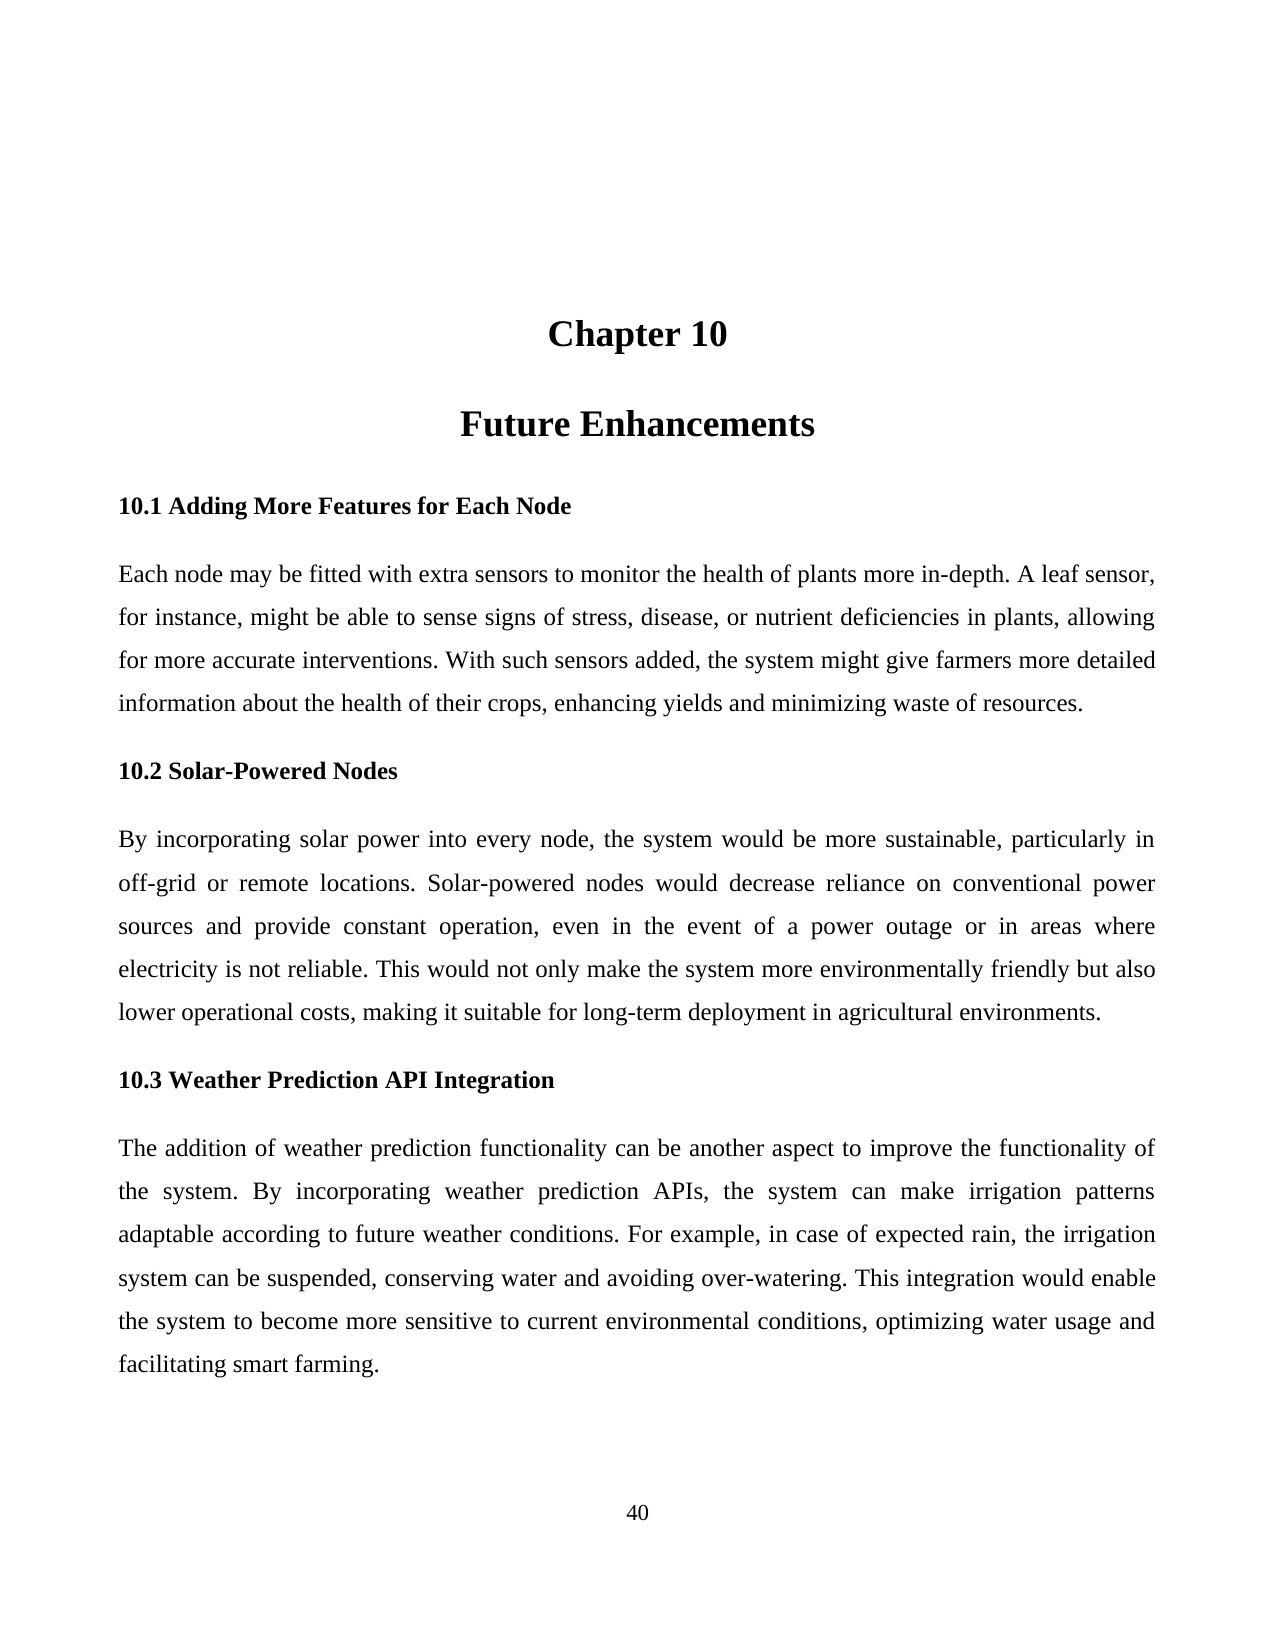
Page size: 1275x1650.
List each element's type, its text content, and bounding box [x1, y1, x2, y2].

text By incorporating solar power into every node, the system would be more sustainable, particularly in off-grid or remote locations. Solar-powered nodes would decrease reliance on conventional power sources and provide constant operation, even in the event of a power outage or in areas where electricity is not reliable. This would not only make the system more environmentally friendly but also lower operational costs, making it suitable for long-term deployment in agricultural environments. [118, 824, 1157, 1026]
text 10.3 Weather Prediction API Integration [118, 1065, 1157, 1094]
text The addition of weather prediction functionality can be another aspect to improve the functionality of the system. By incorporating weather prediction APIs, the system can make irrigation patterns adaptable according to future weather conditions. For example, in case of expected rain, the irrigation system can be suspended, conserving water and avoiding over-watering. This integration would enable the system to become more sensitive to current environmental conditions, optimizing water usage and facilitating smart farming. [118, 1133, 1157, 1378]
text Chapter 10 [118, 311, 1157, 354]
text 10.2 Solar-Powered Nodes [118, 756, 1157, 785]
text 10.1 Adding More Features for Each Node [118, 491, 1157, 519]
text Future Enhancements [118, 401, 1157, 444]
text Each node may be fitted with extra sensors to monitor the health of plants more in-depth. A leaf sensor, for instance, might be able to sense signs of stress, disease, or nutrient deficiencies in plants, allowing for more accurate interventions. With such sensors added, the system might give farmers more detailed information about the health of their crops, enhancing yields and minimizing waste of resources. [118, 559, 1157, 717]
